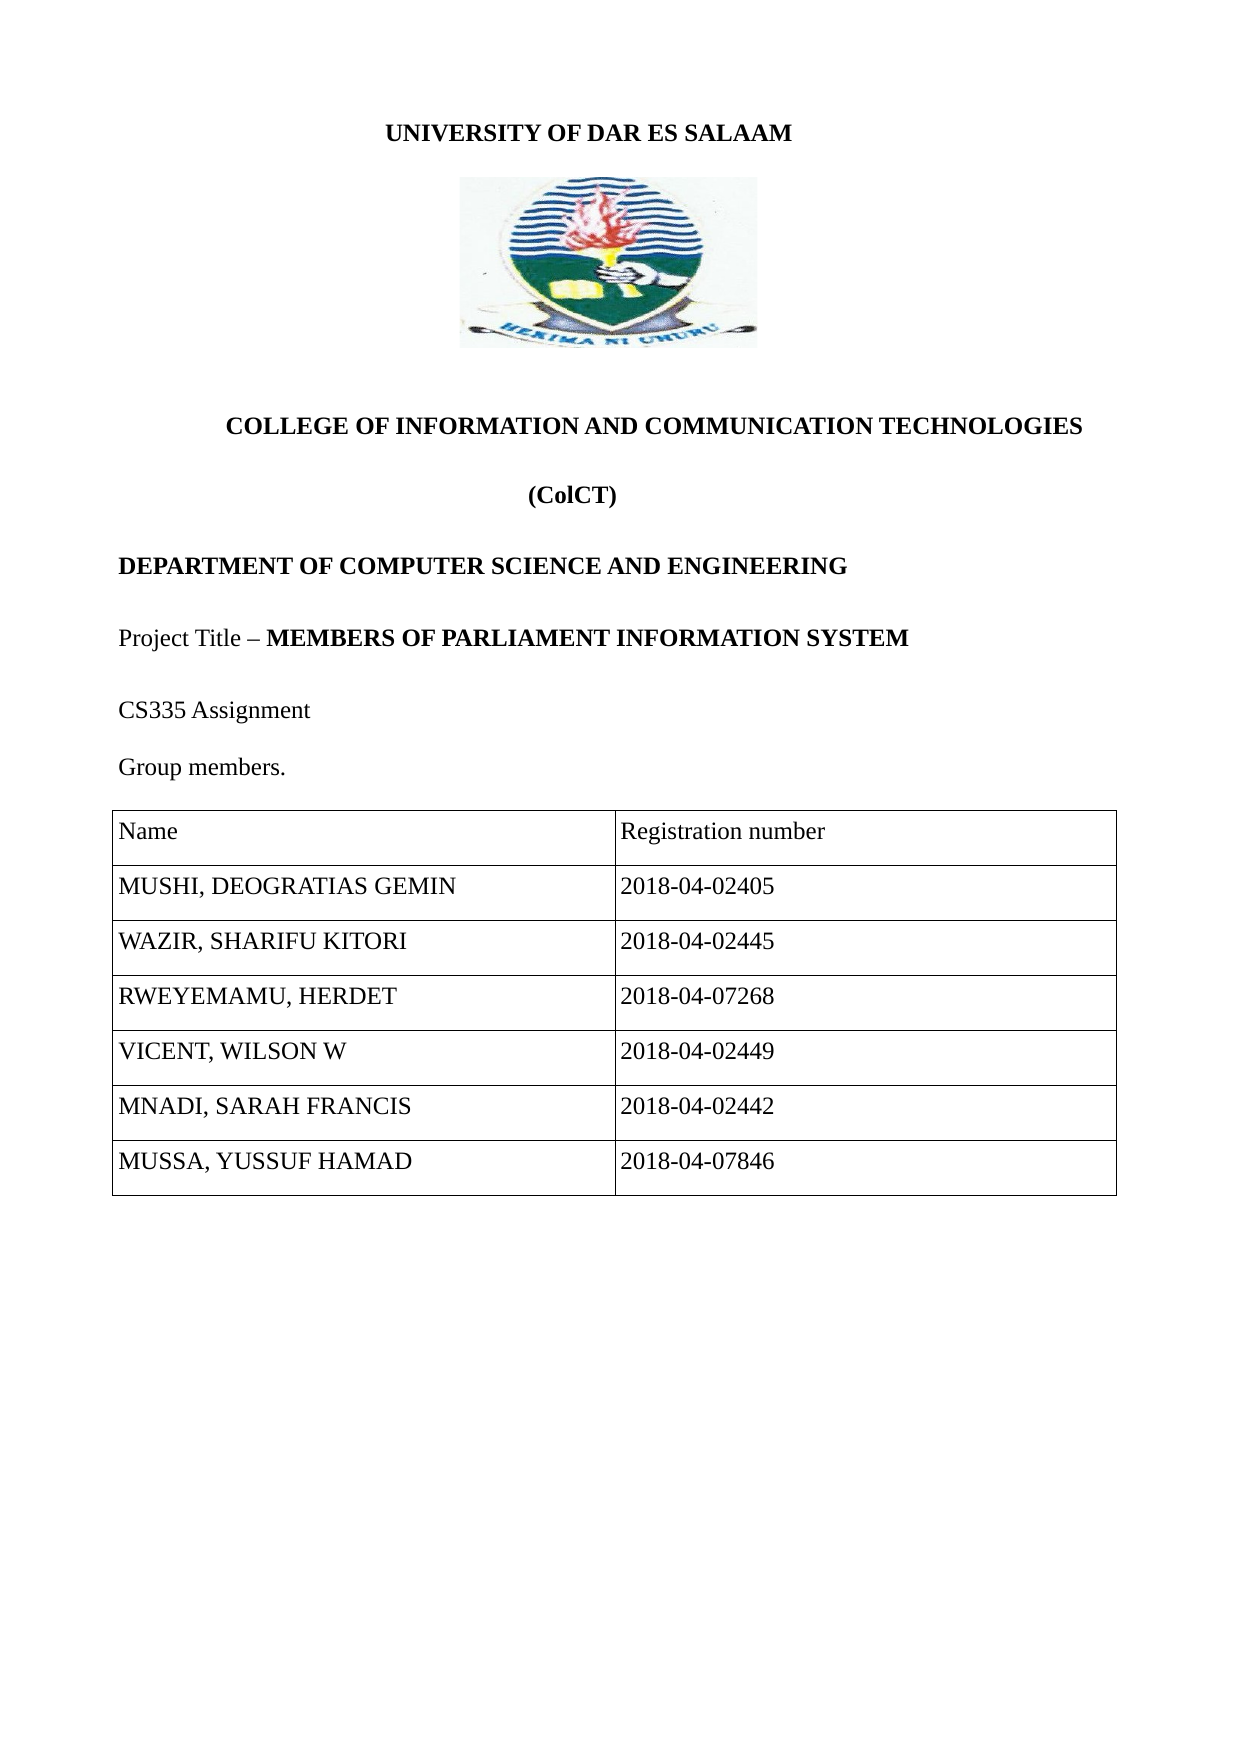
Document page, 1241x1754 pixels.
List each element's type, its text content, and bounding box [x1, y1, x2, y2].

text Project Title – MEMBERS OF PARLIAMENT INFORMATION SYSTEM [118, 623, 1057, 651]
text CS335 Assignment [118, 695, 1122, 723]
table_cell 2018-04-02445 [616, 921, 1116, 975]
text DEPARTMENT OF COMPUTER SCIENCE AND ENGINEERING [118, 551, 1057, 579]
table_cell RWEYEMAMU, HERDET [113, 976, 615, 1030]
table_cell 2018-04-02405 [616, 866, 1116, 920]
text COLLEGE OF INFORMATION AND COMMUNICATION TECHNOLOGIES [225, 411, 1122, 440]
table_cell WAZIR, SHARIFU KITORI [113, 921, 615, 975]
text UNIVERSITY OF DAR ES SALAAM [118, 118, 1059, 147]
table_cell MUSHI, DEOGRATIAS GEMIN [113, 866, 615, 920]
table_cell MNADI, SARAH FRANCIS [113, 1086, 615, 1140]
table_header Name [113, 811, 615, 865]
table_header Registration number [616, 811, 1116, 865]
table_cell 2018-04-07268 [616, 976, 1116, 1030]
table_cell 2018-04-07846 [616, 1141, 1116, 1195]
text Group members. [118, 752, 1122, 781]
table_cell 2018-04-02449 [616, 1031, 1116, 1085]
table_cell VICENT, WILSON W [113, 1031, 615, 1085]
table_cell MUSSA, YUSSUF HAMAD [113, 1141, 615, 1195]
text (ColCT) [118, 480, 1026, 509]
table_cell 2018-04-02442 [616, 1086, 1116, 1140]
picture [459, 177, 758, 348]
